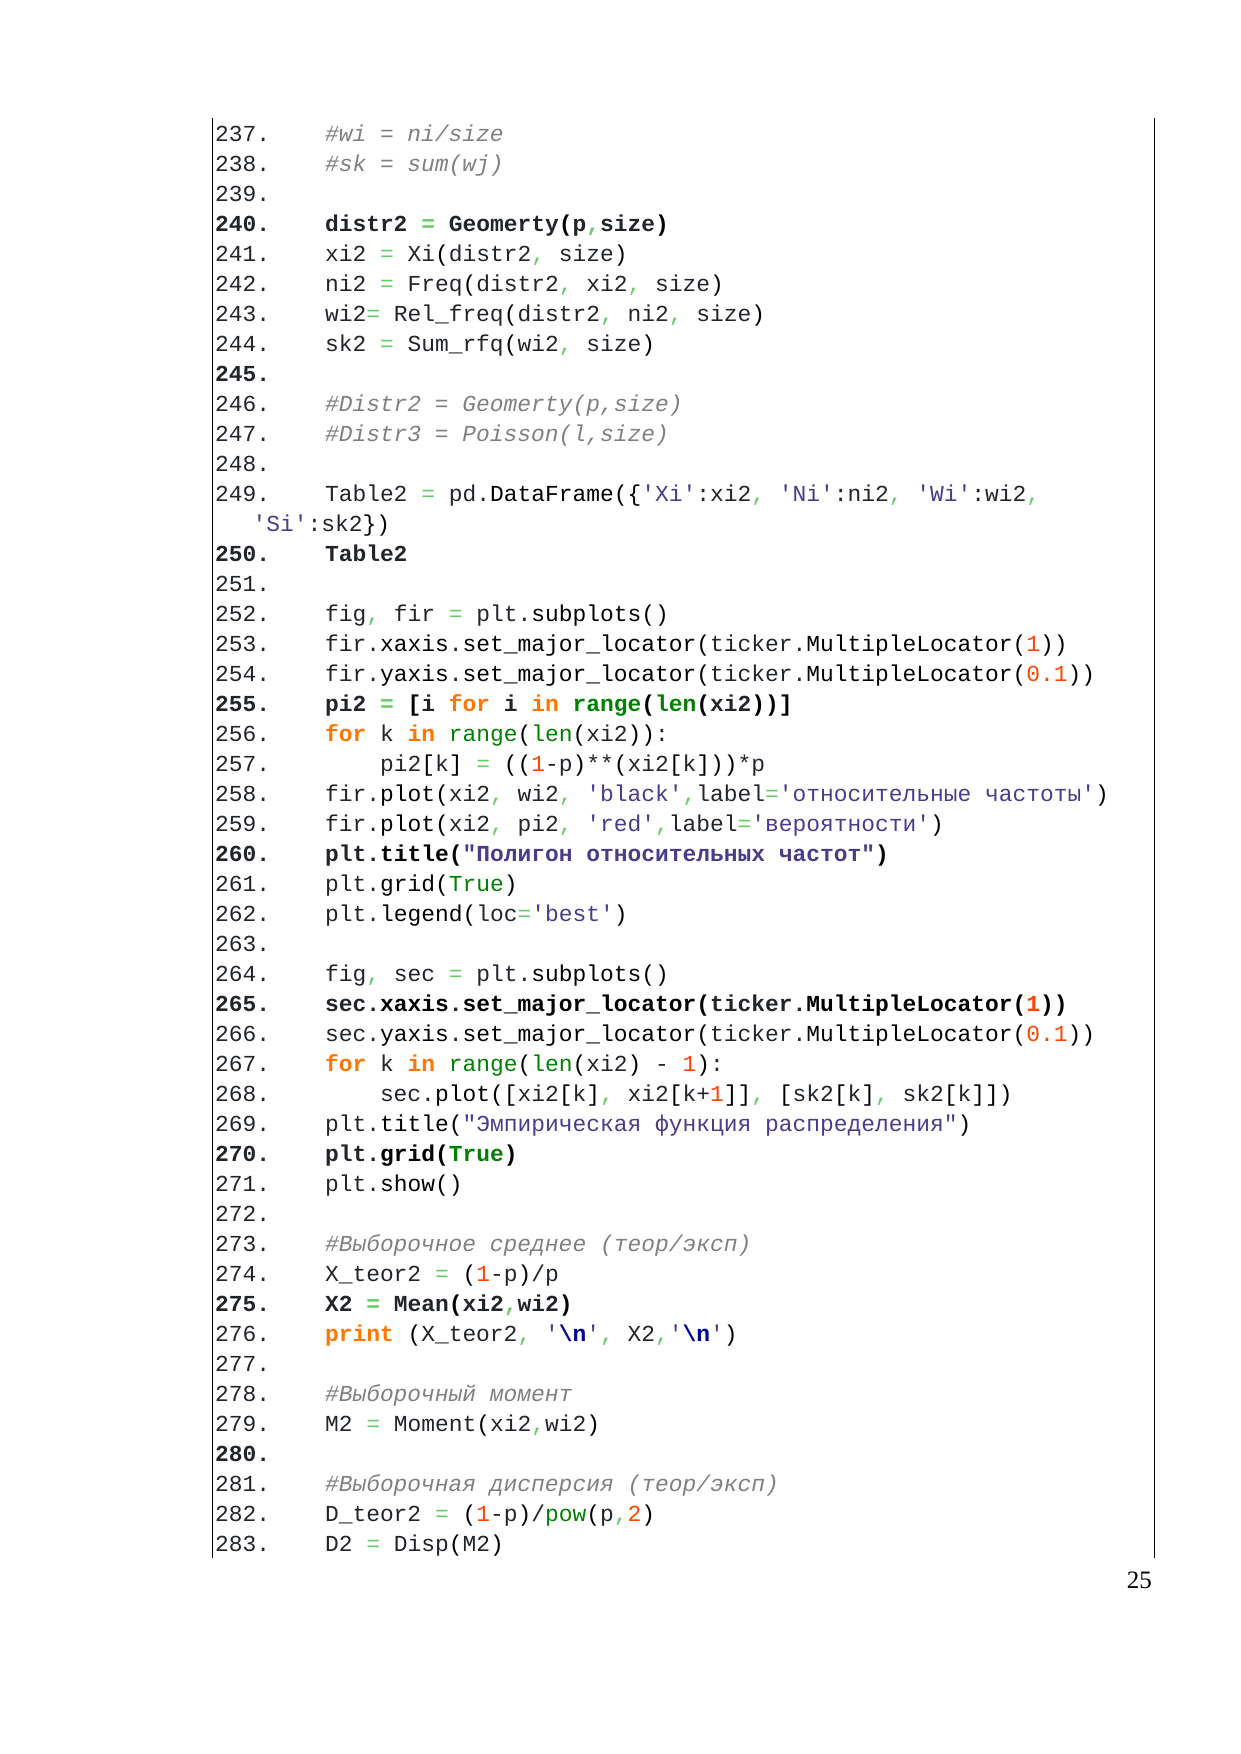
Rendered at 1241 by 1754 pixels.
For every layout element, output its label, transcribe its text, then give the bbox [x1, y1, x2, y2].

list #sk = sum(wj) [213, 148, 1154, 178]
list #Выборочная дисперсия (теор/эксп) [213, 1468, 1154, 1498]
list D2 = Disp(M2) [213, 1528, 1154, 1558]
list #wi = ni/size [213, 118, 1154, 148]
list D_teor2 = (1-p)/pow(p,2) [213, 1498, 1154, 1528]
list plt.title("Полигон относительных частот") [213, 838, 1154, 868]
list plt.title("Эмпирическая функция распределения") [213, 1108, 1154, 1138]
list #Distr3 = Poisson(l,size) [213, 418, 1154, 448]
list for k in range(len(xi2) - 1): [213, 1048, 1154, 1078]
list fir.plot(xi2, wi2, 'black',label='относительные частоты') [213, 778, 1154, 808]
list plt.grid(True) [213, 868, 1154, 898]
list ni2 = Freq(distr2, xi2, size) [213, 268, 1154, 298]
list fig, fir = plt.subplots() [213, 598, 1154, 628]
list distr2 = Geomerty(p,size) [213, 208, 1154, 238]
list Table2 [213, 538, 1154, 568]
list plt.show() [213, 1168, 1154, 1198]
list fig, sec = plt.subplots() [213, 958, 1154, 988]
list fir.plot(xi2, pi2, 'red',label='вероятности') [213, 808, 1154, 838]
list fir.yaxis.set_major_locator(ticker.MultipleLocator(0.1)) [213, 658, 1154, 688]
list print (X_teor2, '\n', X2,'\n') [213, 1318, 1154, 1348]
list for k in range(len(xi2)): [213, 718, 1154, 748]
list sk2 = Sum_rfq(wi2, size) [213, 328, 1154, 358]
list plt.grid(True) [213, 1138, 1154, 1168]
list pi2[k] = ((1-p)**(xi2[k]))*p [213, 748, 1154, 778]
list Table2 = pd.DataFrame({'Xi':xi2, 'Ni':ni2, 'Wi':wi2, 'Si':sk2}) [213, 478, 1154, 538]
list wi2= Rel_freq(distr2, ni2, size) [213, 298, 1154, 328]
list #Выборочное среднее (теор/эксп) [213, 1228, 1154, 1258]
list sec.xaxis.set_major_locator(ticker.MultipleLocator(1)) [213, 988, 1154, 1018]
list xi2 = Xi(distr2, size) [213, 238, 1154, 268]
list plt.legend(loc='best') [213, 898, 1154, 928]
list M2 = Moment(xi2,wi2) [213, 1408, 1154, 1438]
list X_teor2 = (1-p)/p [213, 1258, 1154, 1288]
list #Выборочный момент [213, 1378, 1154, 1408]
list X2 = Mean(xi2,wi2) [213, 1288, 1154, 1318]
list sec.plot([xi2[k], xi2[k+1]], [sk2[k], sk2[k]]) [213, 1078, 1154, 1108]
list sec.yaxis.set_major_locator(ticker.MultipleLocator(0.1)) [213, 1018, 1154, 1048]
list fir.xaxis.set_major_locator(ticker.MultipleLocator(1)) [213, 628, 1154, 658]
list #Distr2 = Geomerty(p,size) [213, 388, 1154, 418]
list pi2 = [i for i in range(len(xi2))] [213, 688, 1154, 718]
